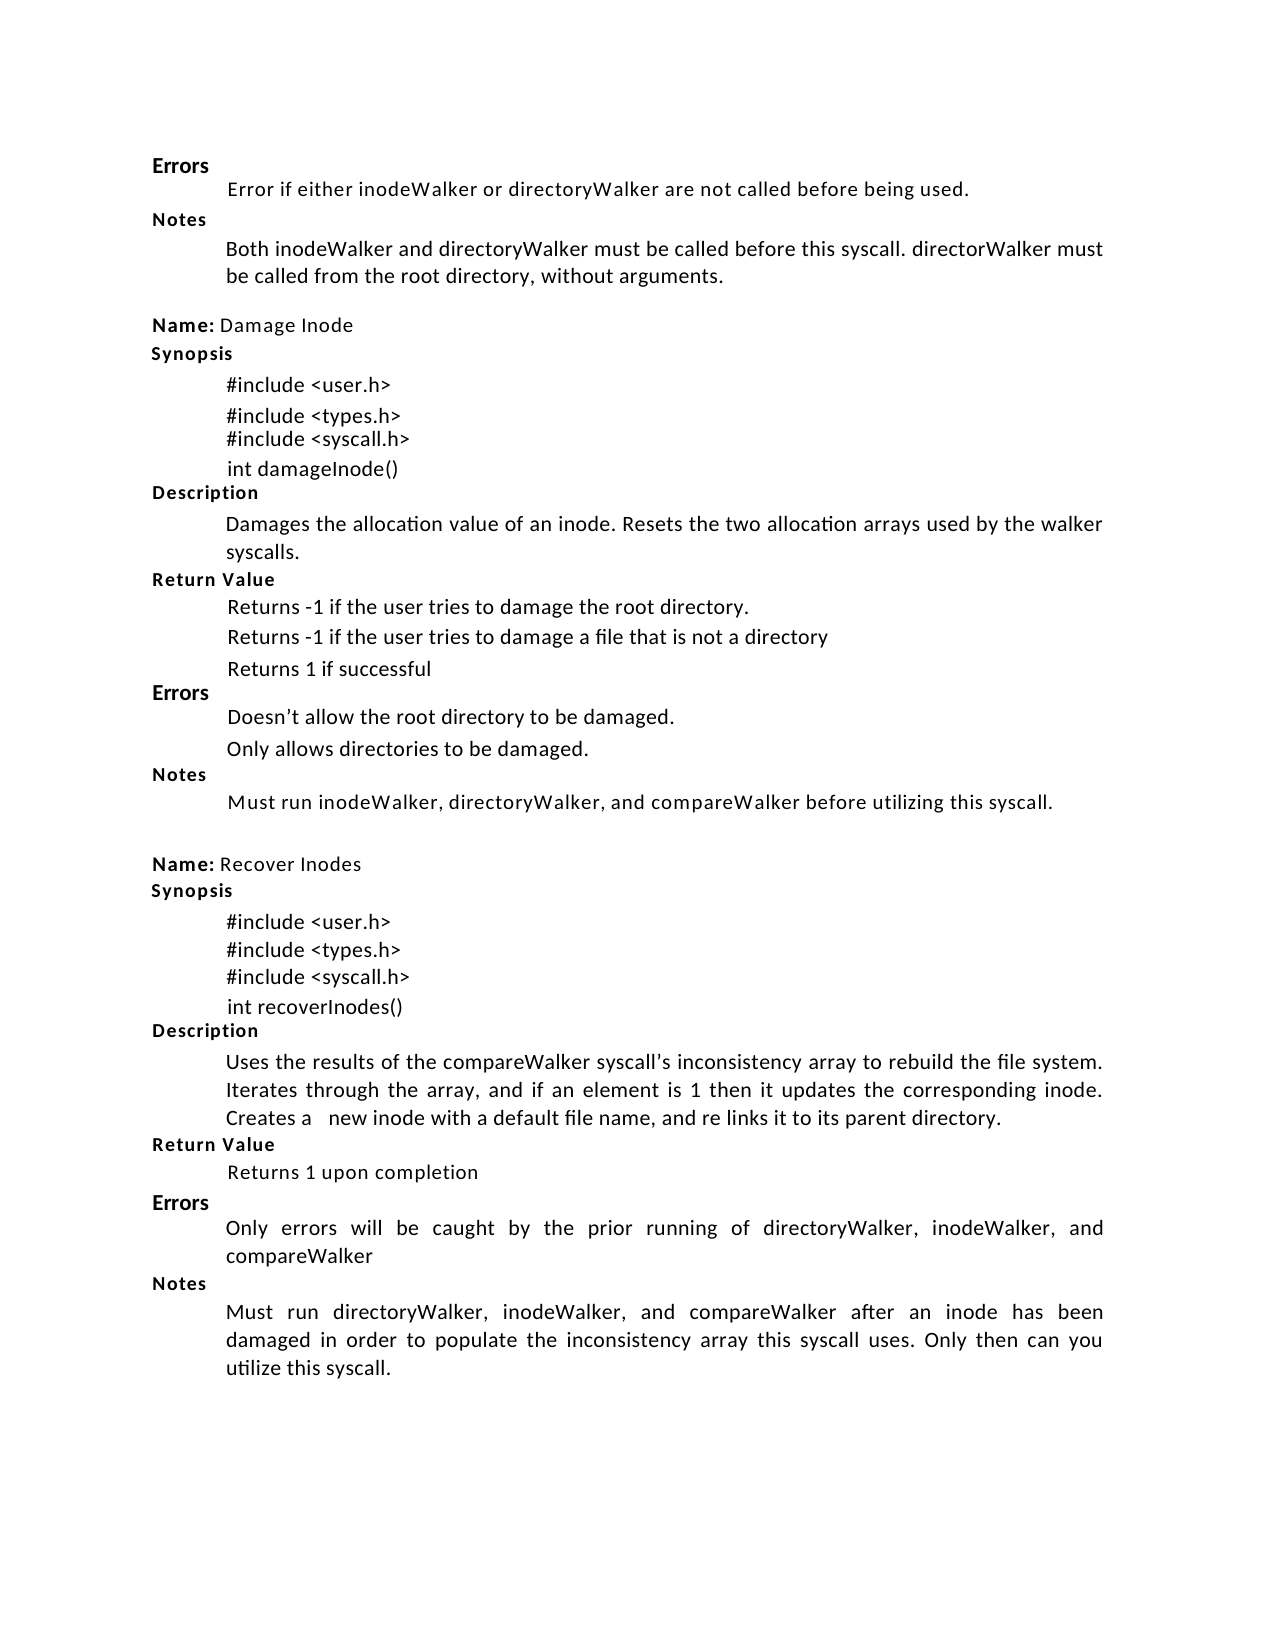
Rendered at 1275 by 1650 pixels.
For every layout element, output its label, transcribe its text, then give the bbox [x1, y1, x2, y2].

text Must run inodeWalker, directoryWalker, and compareWalker before utilizing this syscall. [151, 790, 1116, 819]
text Synopsis [151, 343, 1116, 371]
text Description [151, 481, 1116, 510]
text #include <types.h> [151, 939, 1116, 967]
text Synopsis [151, 880, 1116, 908]
text Error if either inodeWalker or directoryWalker are not called before being used. [151, 177, 1116, 206]
text Only errors will be caught by the prior running of directoryWalker, inodeWalker, and compareWalker [226, 1214, 1105, 1269]
text #include <user.h> [151, 371, 1116, 403]
text Notes [151, 1270, 1116, 1298]
text Damages the allocation value of an inode. Resets the two allocation arrays used by the walker syscalls. [226, 510, 1105, 565]
text Only allows directories to be damaged. [151, 736, 1116, 761]
text Must run directoryWalker, inodeWalker, and compareWalker after an inode has been damaged in order to populate the inconsistency array this syscall uses. Only then can you utilize this syscall. [226, 1298, 1105, 1381]
text Returns 1 if successful [151, 653, 1116, 685]
text Uses the results of the compareWalker syscall’s inconsistency array to rebuild the file system. Iterates through the array, and if an element is 1 then it updates the corresponding inode. Creates a new inode with a default file name, and re links it to its parent directory. [226, 1048, 1105, 1130]
text #include <types.h> [151, 403, 1116, 429]
text #include <syscall.h> [151, 967, 1116, 994]
text Errors [151, 1195, 1116, 1214]
text Name: Recover Inodes [151, 851, 1116, 880]
text Returns 1 upon completion [151, 1160, 1116, 1189]
text Notes [151, 761, 1116, 790]
text Return Value [151, 566, 1116, 594]
text Doesn’t allow the root directory to be damaged. [151, 704, 1116, 736]
text Notes [151, 206, 1116, 234]
text int recoverInodes() [151, 994, 1116, 1019]
text Description [151, 1019, 1116, 1048]
text Returns -1 if the user tries to damage a file that is not a directory [151, 626, 1116, 653]
text Both inodeWalker and directoryWalker must be called before this syscall. directorWalker must be called from the root directory, without arguments. [226, 235, 1105, 289]
text Errors [151, 686, 1116, 704]
text Return Value [151, 1131, 1116, 1160]
text Errors [151, 158, 1116, 177]
text Returns -1 if the user tries to damage the root directory. [151, 594, 1116, 626]
text int damageInode() [151, 456, 1116, 481]
text #include <user.h> [151, 908, 1116, 939]
text Name: Damage Inode [151, 313, 1116, 343]
text #include <syscall.h> [151, 429, 1116, 456]
